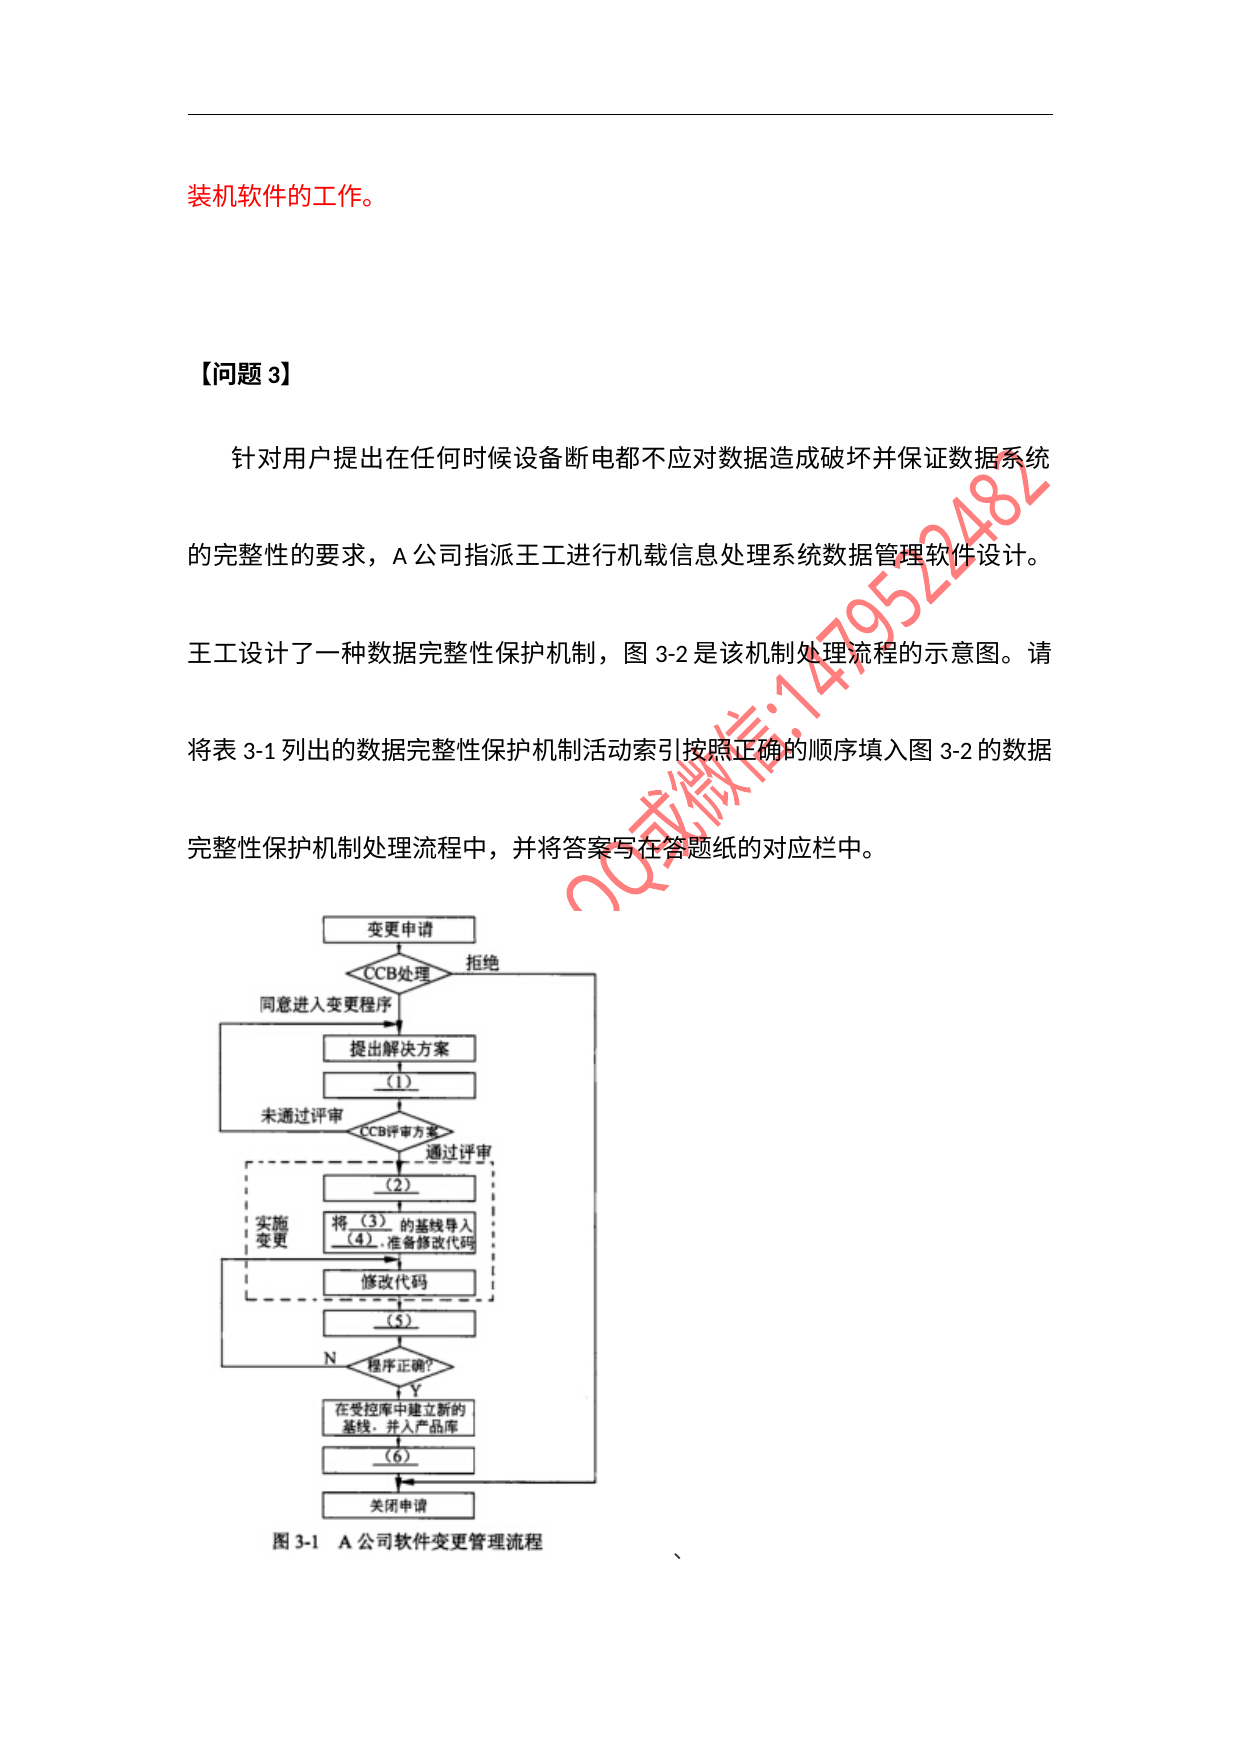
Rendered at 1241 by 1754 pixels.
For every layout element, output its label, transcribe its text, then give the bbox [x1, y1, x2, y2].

picture [187, 911, 674, 1559]
text 【问题3】 [187, 341, 1053, 406]
text 针对用户提出在任何时候设备断电都不应对数据造成破坏并保证数据系统的完整性的要求，A公司指派王工进行机载信息处理系统数据管理软件设计。王工设计了一种数据完整性保护机制，图3-2是该机制处理流程的示意图。请将表3-1列出的数据完整性保护机制活动索引按照正确的顺序填入图3-2的数据完整性保护机制处理流程中，并将答案写在答题纸的对应栏中。 [187, 424, 1053, 879]
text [187, 162, 1053, 227]
